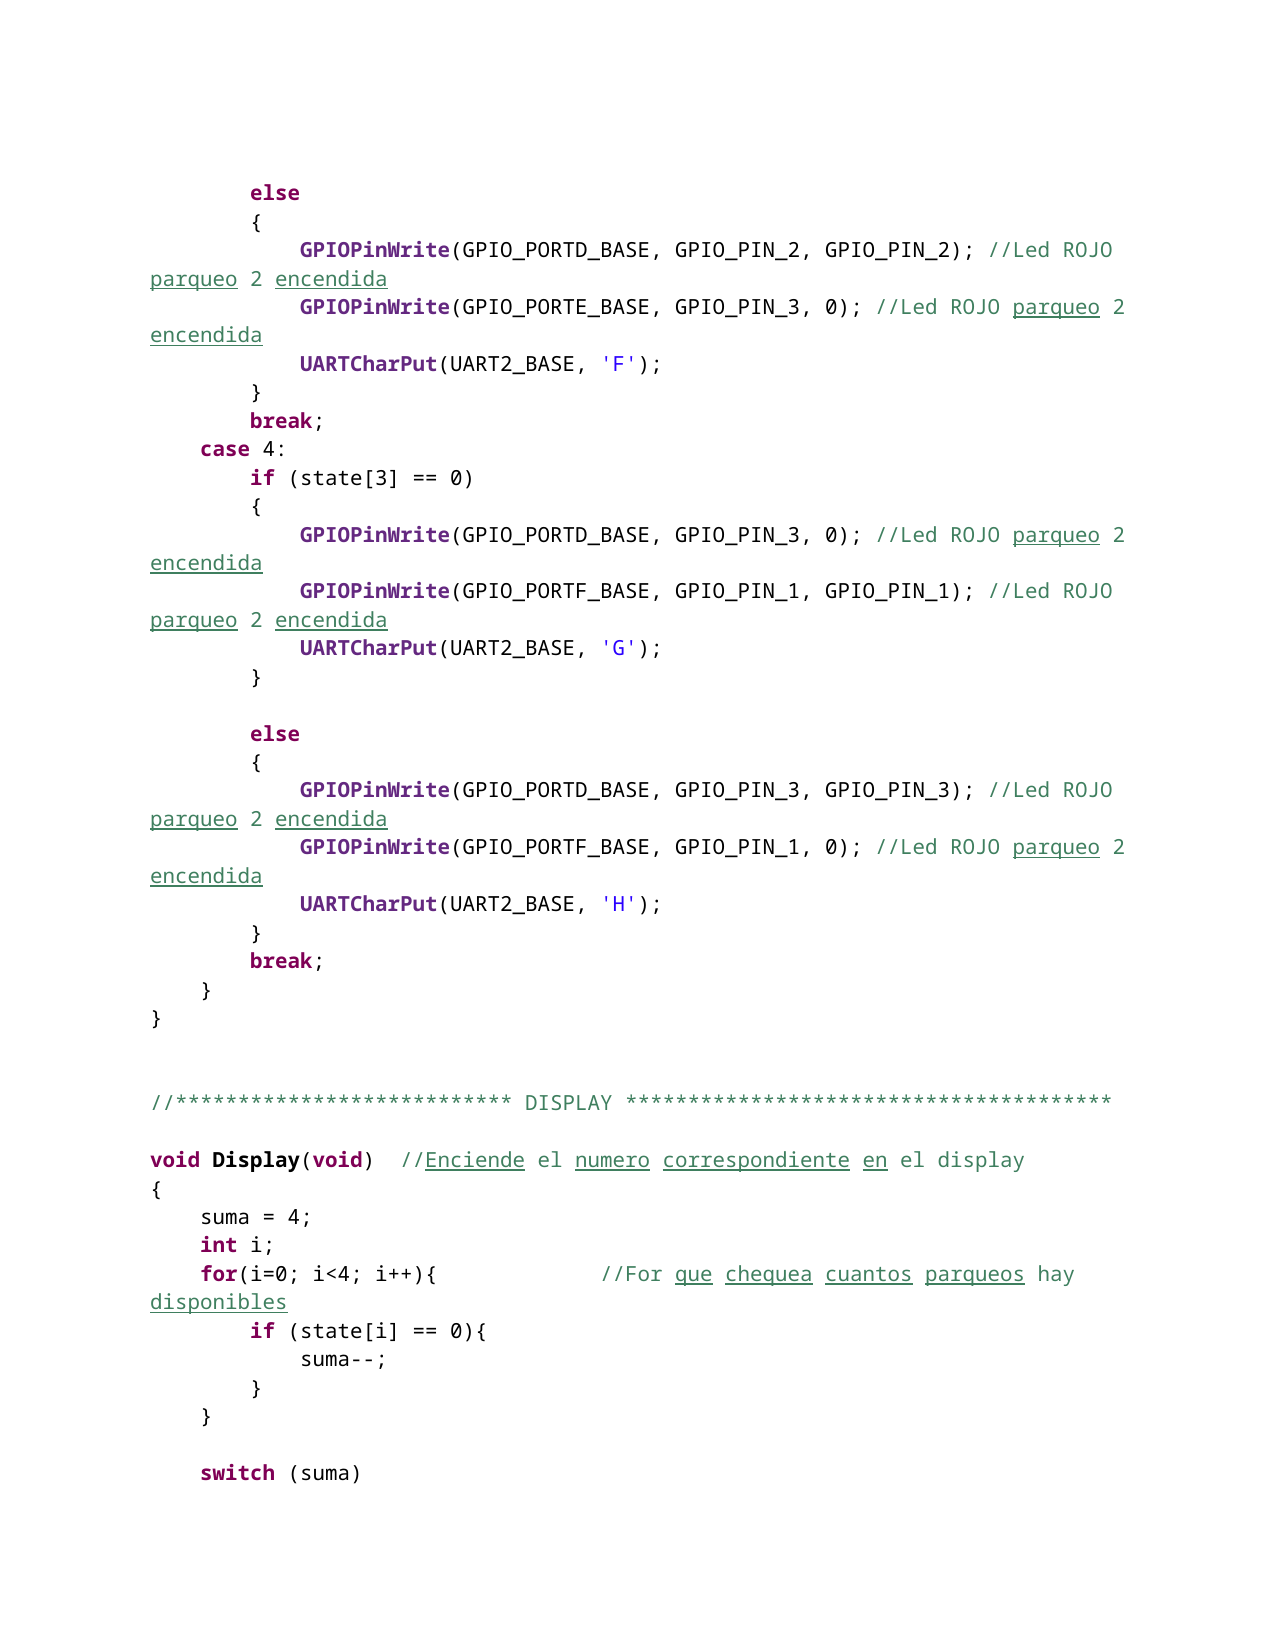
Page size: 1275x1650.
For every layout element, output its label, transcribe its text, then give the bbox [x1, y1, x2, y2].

text GPIOPinWrite(GPIO_PORTF_BASE, GPIO_PIN_1, 0); //Led ROJO parqueo 2 encendida [150, 832, 1125, 889]
text } [150, 1373, 1125, 1401]
text UARTCharPut(UART2_BASE, 'H'); [150, 889, 1125, 918]
text } [150, 918, 1125, 946]
text } [150, 662, 1125, 690]
text //*************************** DISPLAY *************************************** [150, 1088, 1125, 1117]
text } [150, 1003, 1125, 1032]
text { [150, 491, 1125, 520]
text suma--; [150, 1344, 1125, 1373]
text } [150, 377, 1125, 406]
text for(i=0; i<4; i++){ //For que chequea cuantos parqueos hay disponibles [150, 1259, 1125, 1316]
text { [150, 1174, 1125, 1202]
text GPIOPinWrite(GPIO_PORTF_BASE, GPIO_PIN_1, GPIO_PIN_1); //Led ROJO parqueo 2 encendida [150, 577, 1125, 633]
text else [150, 178, 1125, 207]
text int i; [150, 1231, 1125, 1259]
text GPIOPinWrite(GPIO_PORTE_BASE, GPIO_PIN_3, 0); //Led ROJO parqueo 2 encendida [150, 292, 1125, 349]
text } [150, 975, 1125, 1003]
text UARTCharPut(UART2_BASE, 'F'); [150, 349, 1125, 377]
text GPIOPinWrite(GPIO_PORTD_BASE, GPIO_PIN_3, 0); //Led ROJO parqueo 2 encendida [150, 520, 1125, 577]
text if (state[3] == 0) [150, 463, 1125, 491]
text if (state[i] == 0){ [150, 1316, 1125, 1344]
text case 4: [150, 434, 1125, 463]
text switch (suma) [150, 1458, 1125, 1487]
text } [150, 1401, 1125, 1430]
text void Display(void) //Enciende el numero correspondiente en el display [150, 1145, 1125, 1174]
text GPIOPinWrite(GPIO_PORTD_BASE, GPIO_PIN_2, GPIO_PIN_2); //Led ROJO parqueo 2 encendida [150, 235, 1125, 292]
text break; [150, 406, 1125, 434]
text UARTCharPut(UART2_BASE, 'G'); [150, 633, 1125, 662]
text break; [150, 946, 1125, 975]
text else [150, 719, 1125, 747]
text { [150, 747, 1125, 776]
text GPIOPinWrite(GPIO_PORTD_BASE, GPIO_PIN_3, GPIO_PIN_3); //Led ROJO parqueo 2 encendida [150, 776, 1125, 832]
text suma = 4; [150, 1202, 1125, 1231]
text { [150, 207, 1125, 235]
